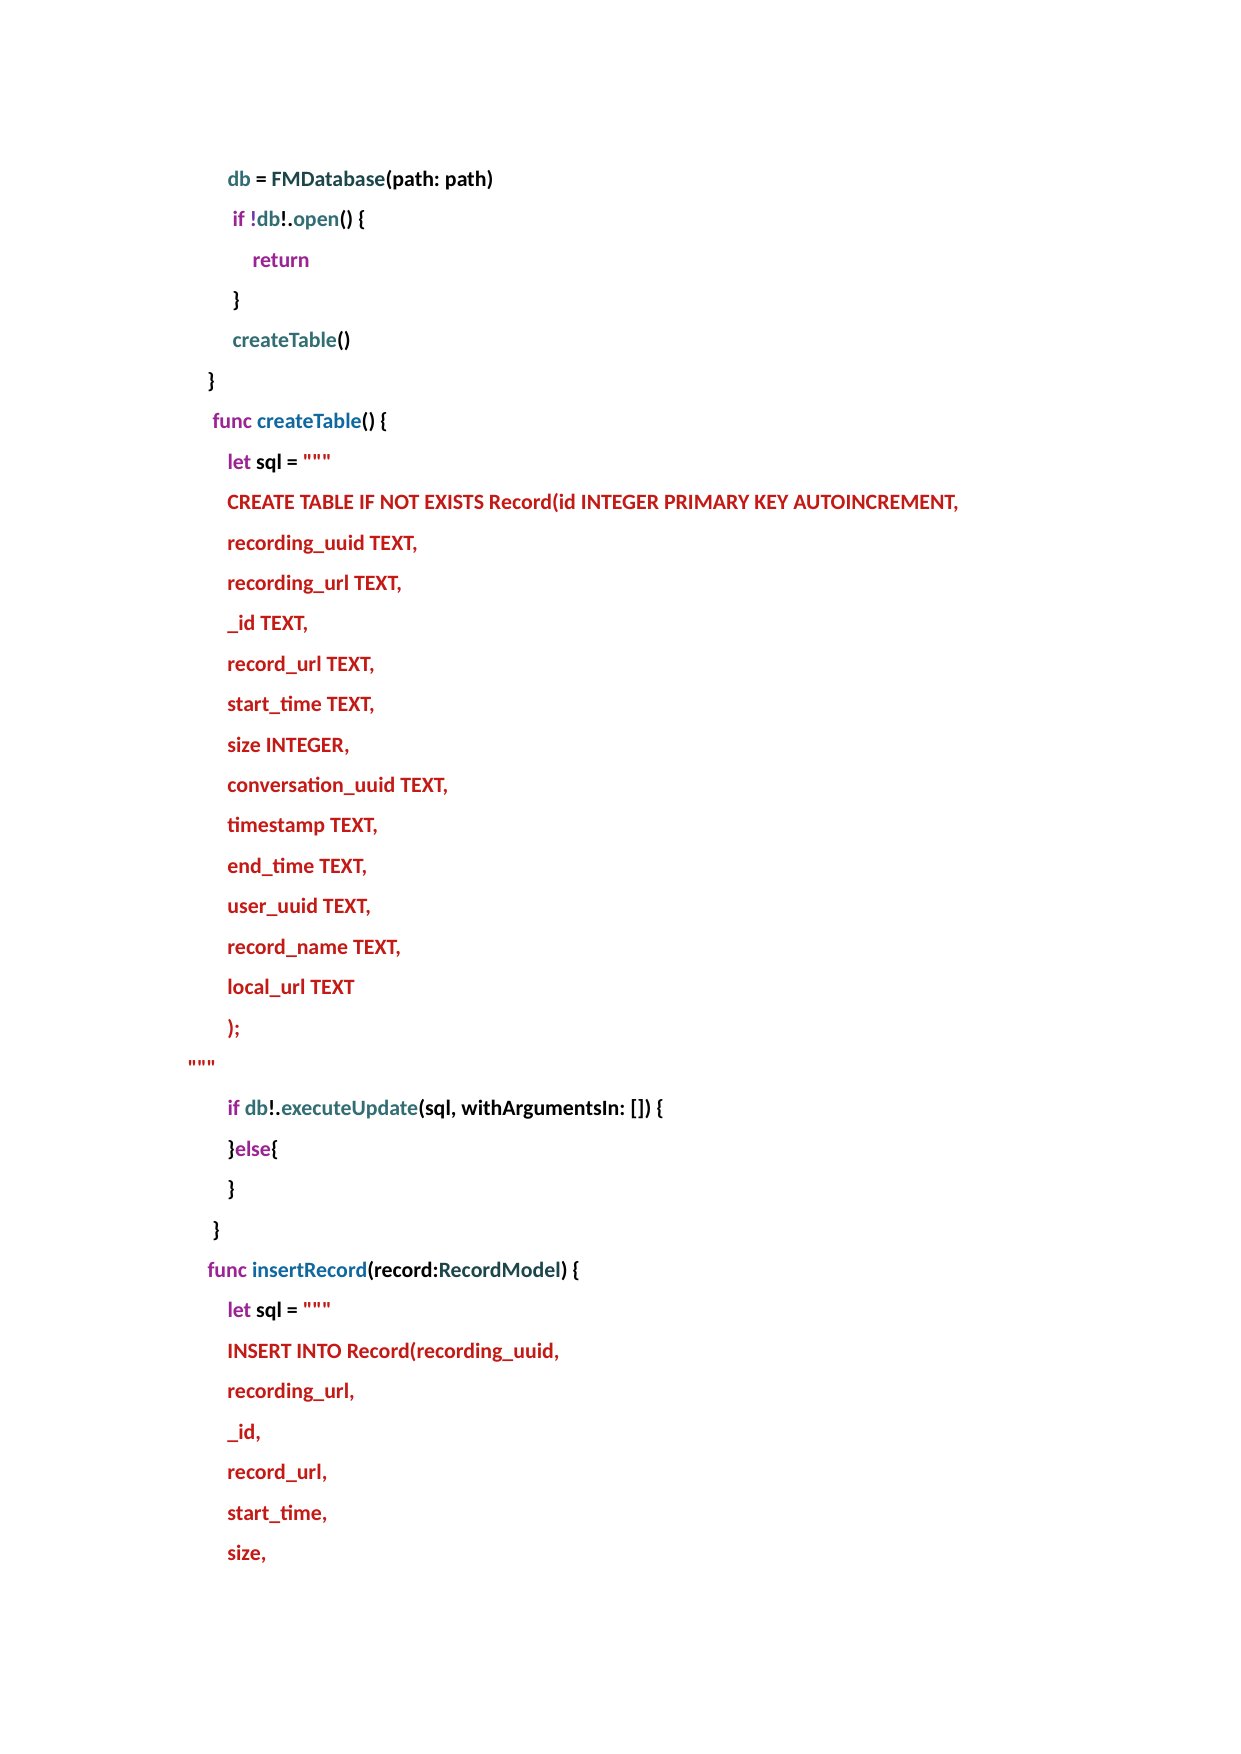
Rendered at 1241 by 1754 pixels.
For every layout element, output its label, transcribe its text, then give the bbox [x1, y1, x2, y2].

text }else{ [187, 1132, 1053, 1164]
text if !db!.open() { [187, 202, 1053, 235]
text INSERT INTO Record(recording_uuid, [187, 1334, 1053, 1367]
text size, [187, 1536, 1053, 1569]
text ); [187, 1011, 1053, 1043]
text } [187, 1213, 1053, 1245]
text end_time TEXT, [187, 849, 1053, 882]
text createTable() [187, 324, 1053, 356]
text conversation_uuid TEXT, [187, 768, 1053, 801]
text let sql = """ [187, 445, 1053, 477]
text size INTEGER, [187, 728, 1053, 760]
text record_name TEXT, [187, 930, 1053, 962]
text let sql = """ [187, 1294, 1053, 1326]
text recording_url TEXT, [187, 566, 1053, 599]
text recording_uuid TEXT, [187, 526, 1053, 558]
text """ [187, 1051, 1053, 1084]
text } [187, 283, 1053, 316]
text timestamp TEXT, [187, 809, 1053, 841]
text CREATE TABLE IF NOT EXISTS Record(id INTEGER PRIMARY KEY AUTOINCREMENT, [187, 485, 1053, 518]
text local_url TEXT [187, 970, 1053, 1003]
text } [187, 1172, 1053, 1205]
text db = FMDatabase(path: path) [187, 162, 1053, 194]
text record_url TEXT, [187, 647, 1053, 679]
text return [187, 243, 1053, 275]
text if db!.executeUpdate(sql, withArgumentsIn: []) { [187, 1092, 1053, 1124]
text func insertRecord(record:RecordModel) { [187, 1253, 1053, 1286]
text start_time TEXT, [187, 687, 1053, 720]
text recording_url, [187, 1374, 1053, 1407]
text _id, [187, 1415, 1053, 1447]
text user_uuid TEXT, [187, 889, 1053, 922]
text record_url, [187, 1455, 1053, 1488]
text func createTable() { [187, 404, 1053, 437]
text _id TEXT, [187, 607, 1053, 639]
text } [187, 364, 1053, 397]
text start_time, [187, 1496, 1053, 1528]
